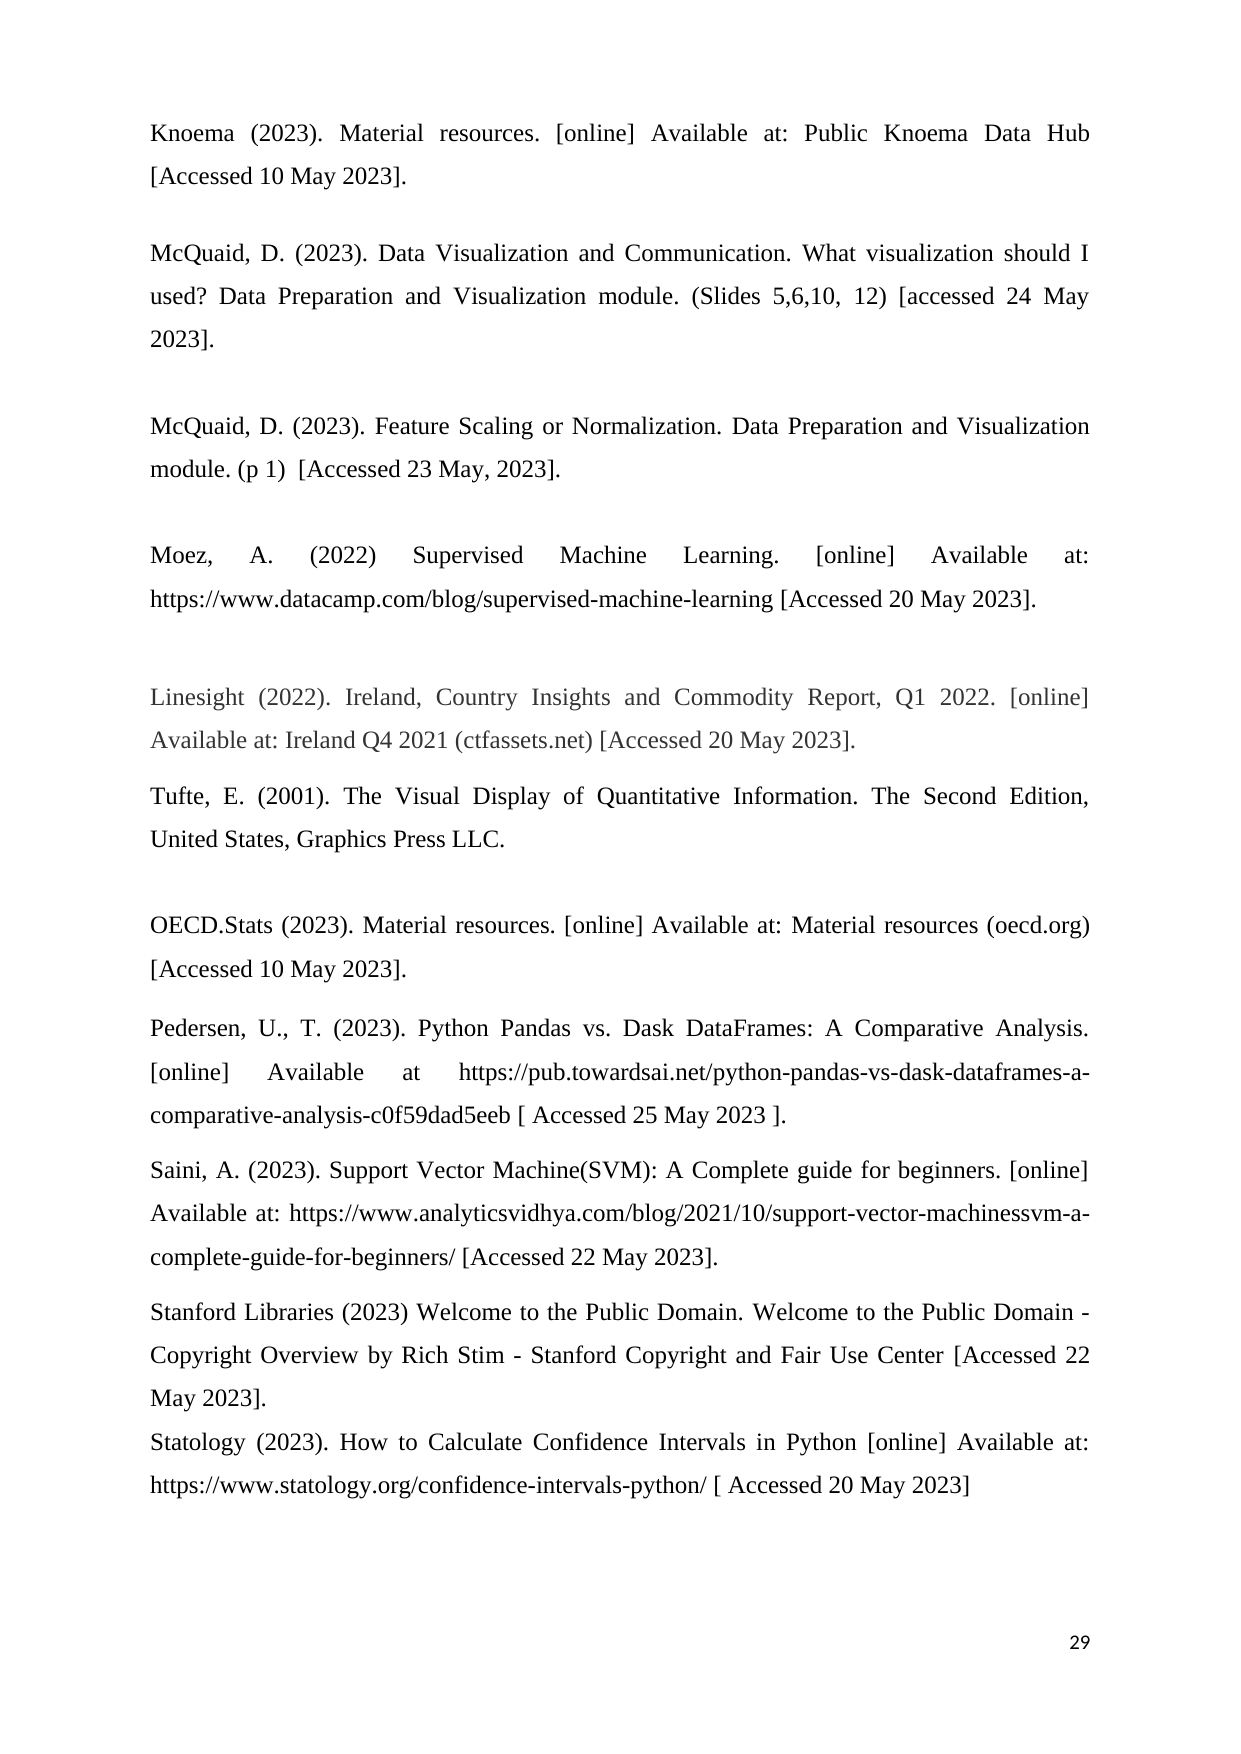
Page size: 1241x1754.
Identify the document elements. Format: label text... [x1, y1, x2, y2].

text OECD.Stats (2023). Material resources. [online] Available at: Material resources (oecd.org) [Accessed 10 May 2023]. [150, 939, 1090, 982]
text Pedersen, U., T. (2023). Python Pandas vs. Dask DataFrames: A Comparative Analysis. [online] Available at https://pub.towardsai.net/python-pandas-vs-dask-dataframes-a-comparative-analysis-c0f59dad5eeb [ Accessed 25 May 2023 ]. [150, 1013, 1090, 1128]
text Knoema (2023). Material resources. [online] Available at: Public Knoema Data Hub [Accessed 10 May 2023]. [150, 147, 1090, 190]
text Moez, A. (2022) Supervised Machine Learning. [online] Available at: https://www.datacamp.com/blog/supervised-machine-learning [Accessed 20 May 2023]. [150, 541, 1090, 612]
text Linesight (2022). Ireland, Country Insights and Commodity Report, Q1 2022. [online] Available at: Ireland Q4 2021 (ctfassets.net) [Accessed 20 May 2023]. [150, 711, 1090, 754]
text Stanford Libraries (2023) Welcome to the Public Domain. Welcome to the Public Domain - Copyright Overview by Rich Stim - Stanford Copyright and Fair Use Center [Accessed 22 May 2023]. [150, 1297, 1090, 1412]
subtitle McQuaid, D. (2023). Data Visualization and Communication. What visualization should I used? Data Preparation and Visualization module. (Slides 5,6,10, 12) [accessed 24 May 2023]. [150, 238, 1090, 353]
text Saini, A. (2023). Support Vector Machine(SVM): A Complete guide for beginners. [online] Available at: https://www.analyticsvidhya.com/blog/2021/10/support-vector-machinessvm-a-complete-guide-for-beginners/ [Accessed 22 May 2023]. [150, 1155, 1090, 1270]
text Statology (2023). How to Calculate Confidence Intervals in Python [online] Available at: https://www.statology.org/confidence-intervals-python/ [ Accessed 20 May 2023] [150, 1427, 1090, 1498]
text McQuaid, D. (2023). Feature Scaling or Normalization. Data Preparation and Visualization module. (p 1) [Accessed 23 May, 2023]. [150, 411, 1090, 483]
text Tufte, E. (2001). The Visual Display of Quantitative Information. The Second Edition, United States, Graphics Press LLC. [150, 781, 1090, 853]
